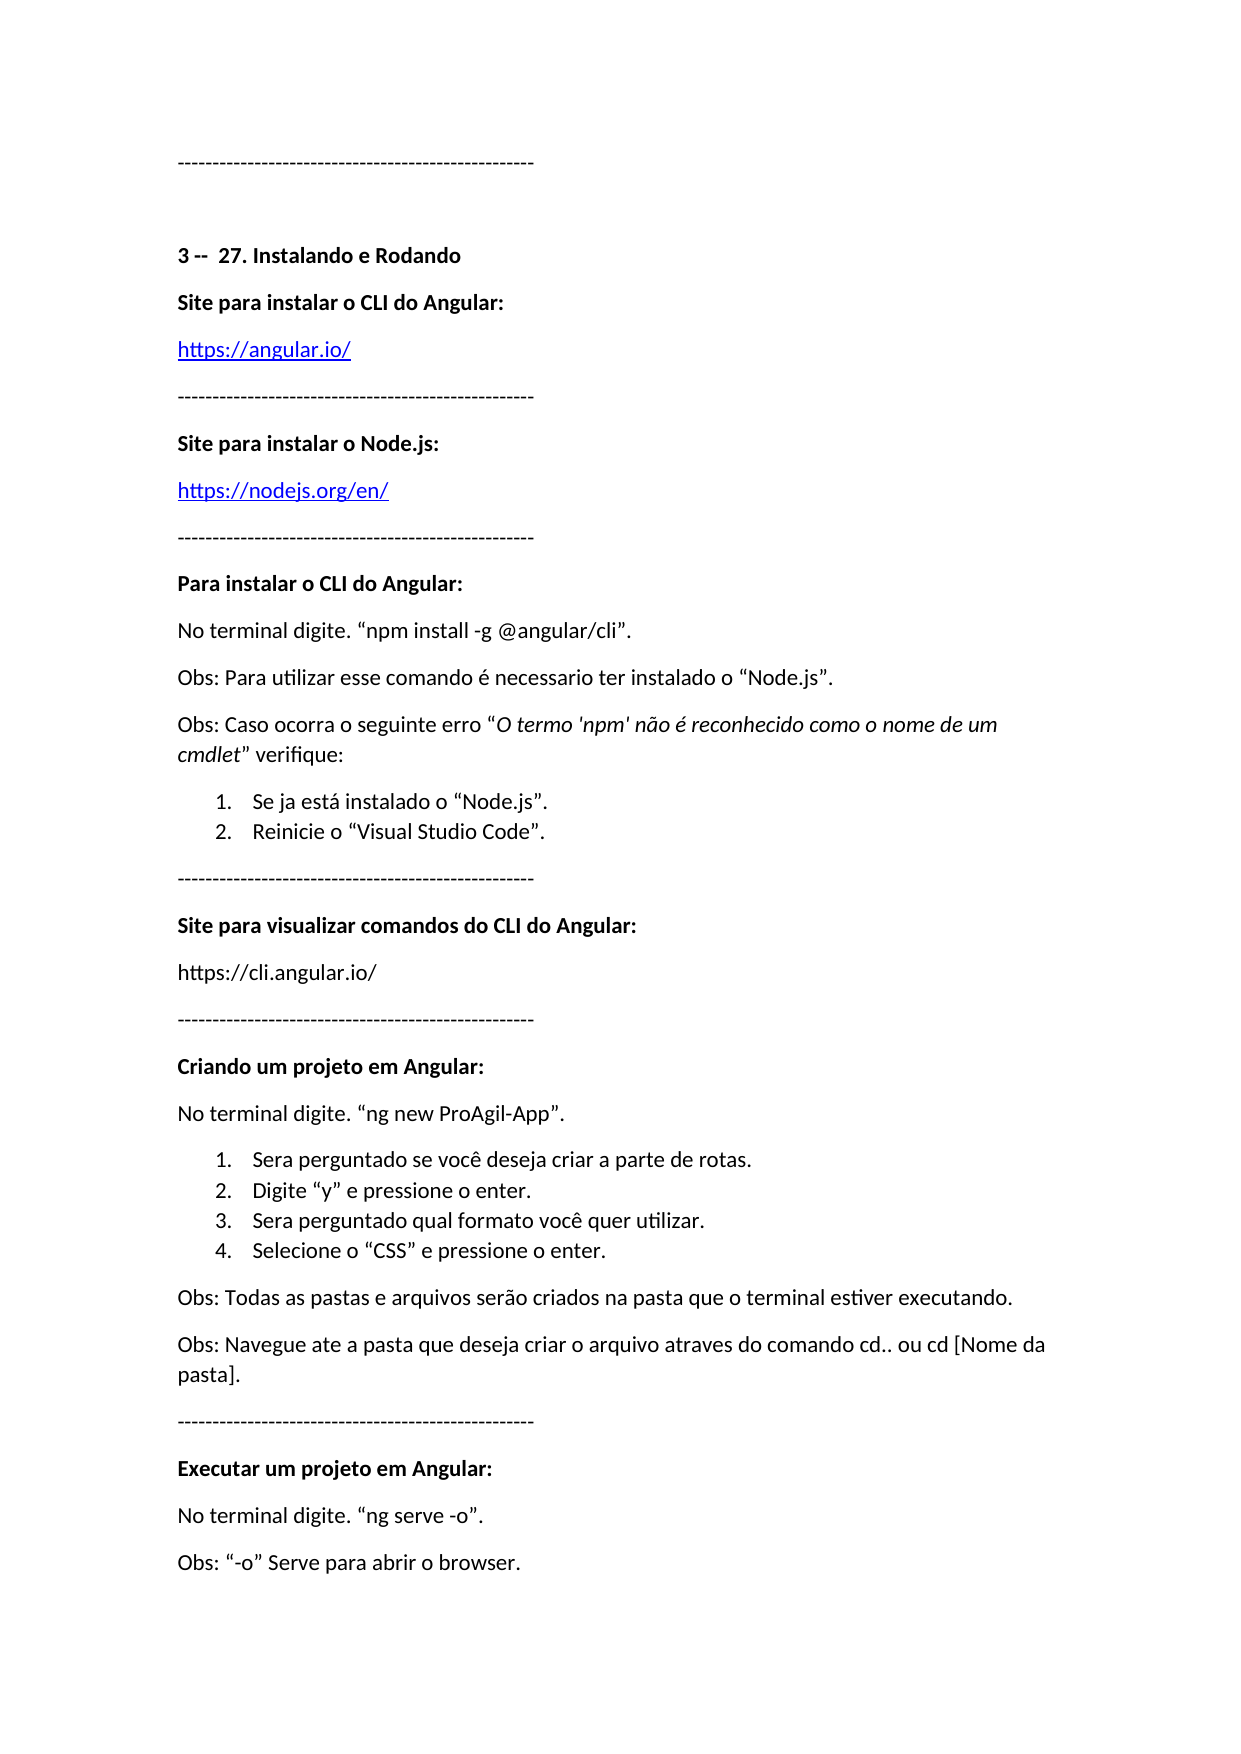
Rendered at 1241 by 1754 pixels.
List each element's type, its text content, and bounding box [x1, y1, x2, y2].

text https://nodejs.org/en/ [177, 476, 1063, 504]
text https://cli.angular.io/ [177, 958, 1063, 986]
text Obs: Todas as pastas e arquivos serão criados na pasta que o terminal estiver executando. [177, 1283, 1063, 1311]
text No terminal digite. “npm install -g @angular/cli”. [177, 616, 1063, 644]
text Obs: Para utilizar esse comando é necessario ter instalado o “Node.js”. [177, 663, 1063, 691]
text Executar um projeto em Angular: [177, 1454, 1063, 1482]
list Se ja está instalado o “Node.js”. [215, 787, 1063, 815]
text 3 -- 27. Instalando e Rodando [177, 241, 1063, 269]
text Obs: Navegue ate a pasta que deseja criar o arquivo atraves do comando cd.. ou cd [Nome da pasta]. [177, 1330, 1063, 1388]
text Criando um projeto em Angular: [177, 1052, 1063, 1080]
list Reinicie o “Visual Studio Code”. [215, 817, 1063, 845]
text https://angular.io/ [177, 335, 1063, 363]
text No terminal digite. “ng new ProAgil-App”. [177, 1099, 1063, 1127]
text Obs: Caso ocorra o seguinte erro “O termo 'npm' não é reconhecido como o nome de um cmdlet” verifique: [177, 710, 1063, 768]
text Site para instalar o Node.js: [177, 429, 1063, 457]
text --------------------------------------------------- [177, 148, 1063, 176]
text Site para visualizar comandos do CLI do Angular: [177, 911, 1063, 939]
text --------------------------------------------------- [177, 523, 1063, 551]
list Sera perguntado se você deseja criar a parte de rotas. [215, 1146, 1063, 1173]
list Sera perguntado qual formato você quer utilizar. [215, 1206, 1063, 1234]
text --------------------------------------------------- [177, 382, 1063, 410]
text Obs: “-o” Serve para abrir o browser. [177, 1548, 1063, 1576]
text Site para instalar o CLI do Angular: [177, 288, 1063, 316]
text --------------------------------------------------- [177, 1407, 1063, 1435]
text --------------------------------------------------- [177, 864, 1063, 892]
text --------------------------------------------------- [177, 1005, 1063, 1033]
text Para instalar o CLI do Angular: [177, 569, 1063, 597]
text No terminal digite. “ng serve -o”. [177, 1501, 1063, 1529]
list Digite “y” e pressione o enter. [215, 1176, 1063, 1204]
list Selecione o “CSS” e pressione o enter. [215, 1236, 1063, 1264]
